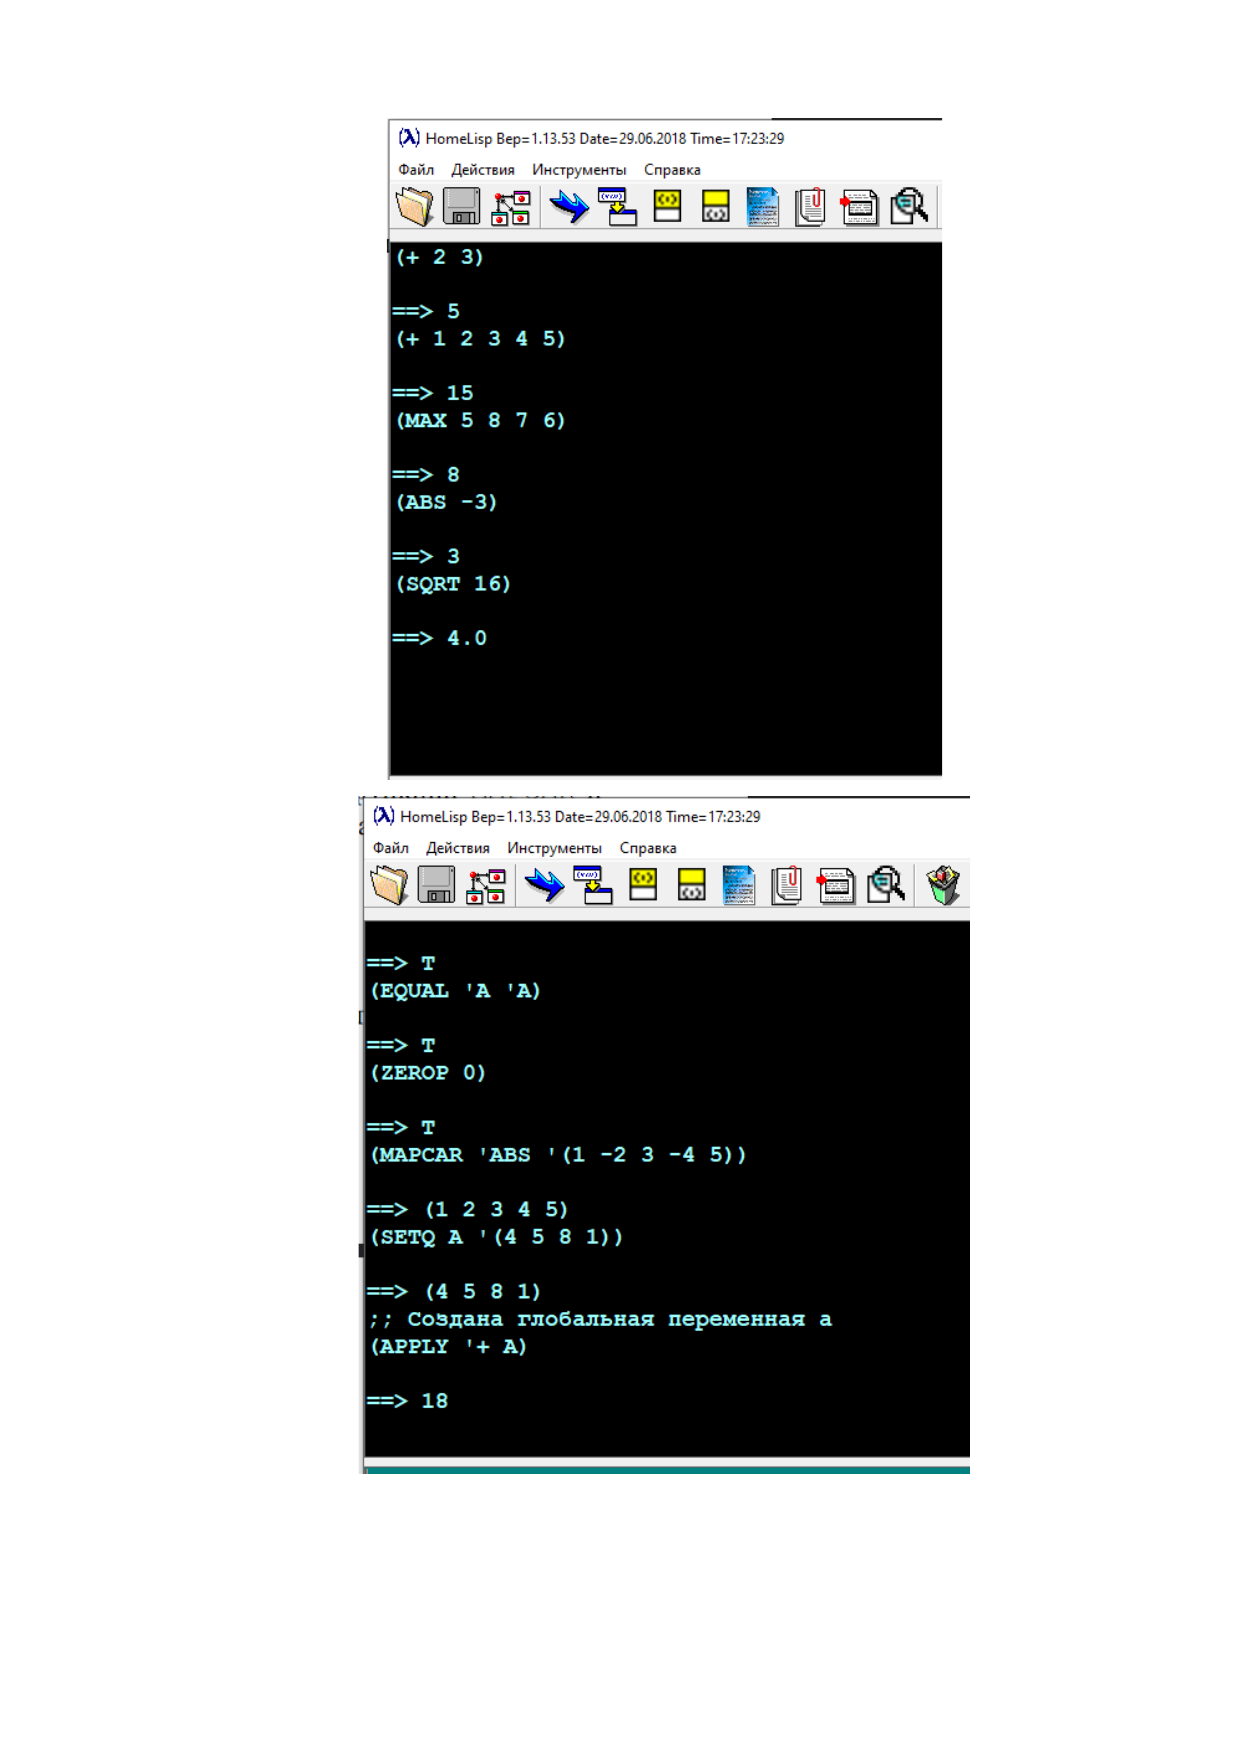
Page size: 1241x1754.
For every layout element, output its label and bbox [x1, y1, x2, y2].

picture [358, 796, 970, 1474]
picture [386, 118, 943, 780]
